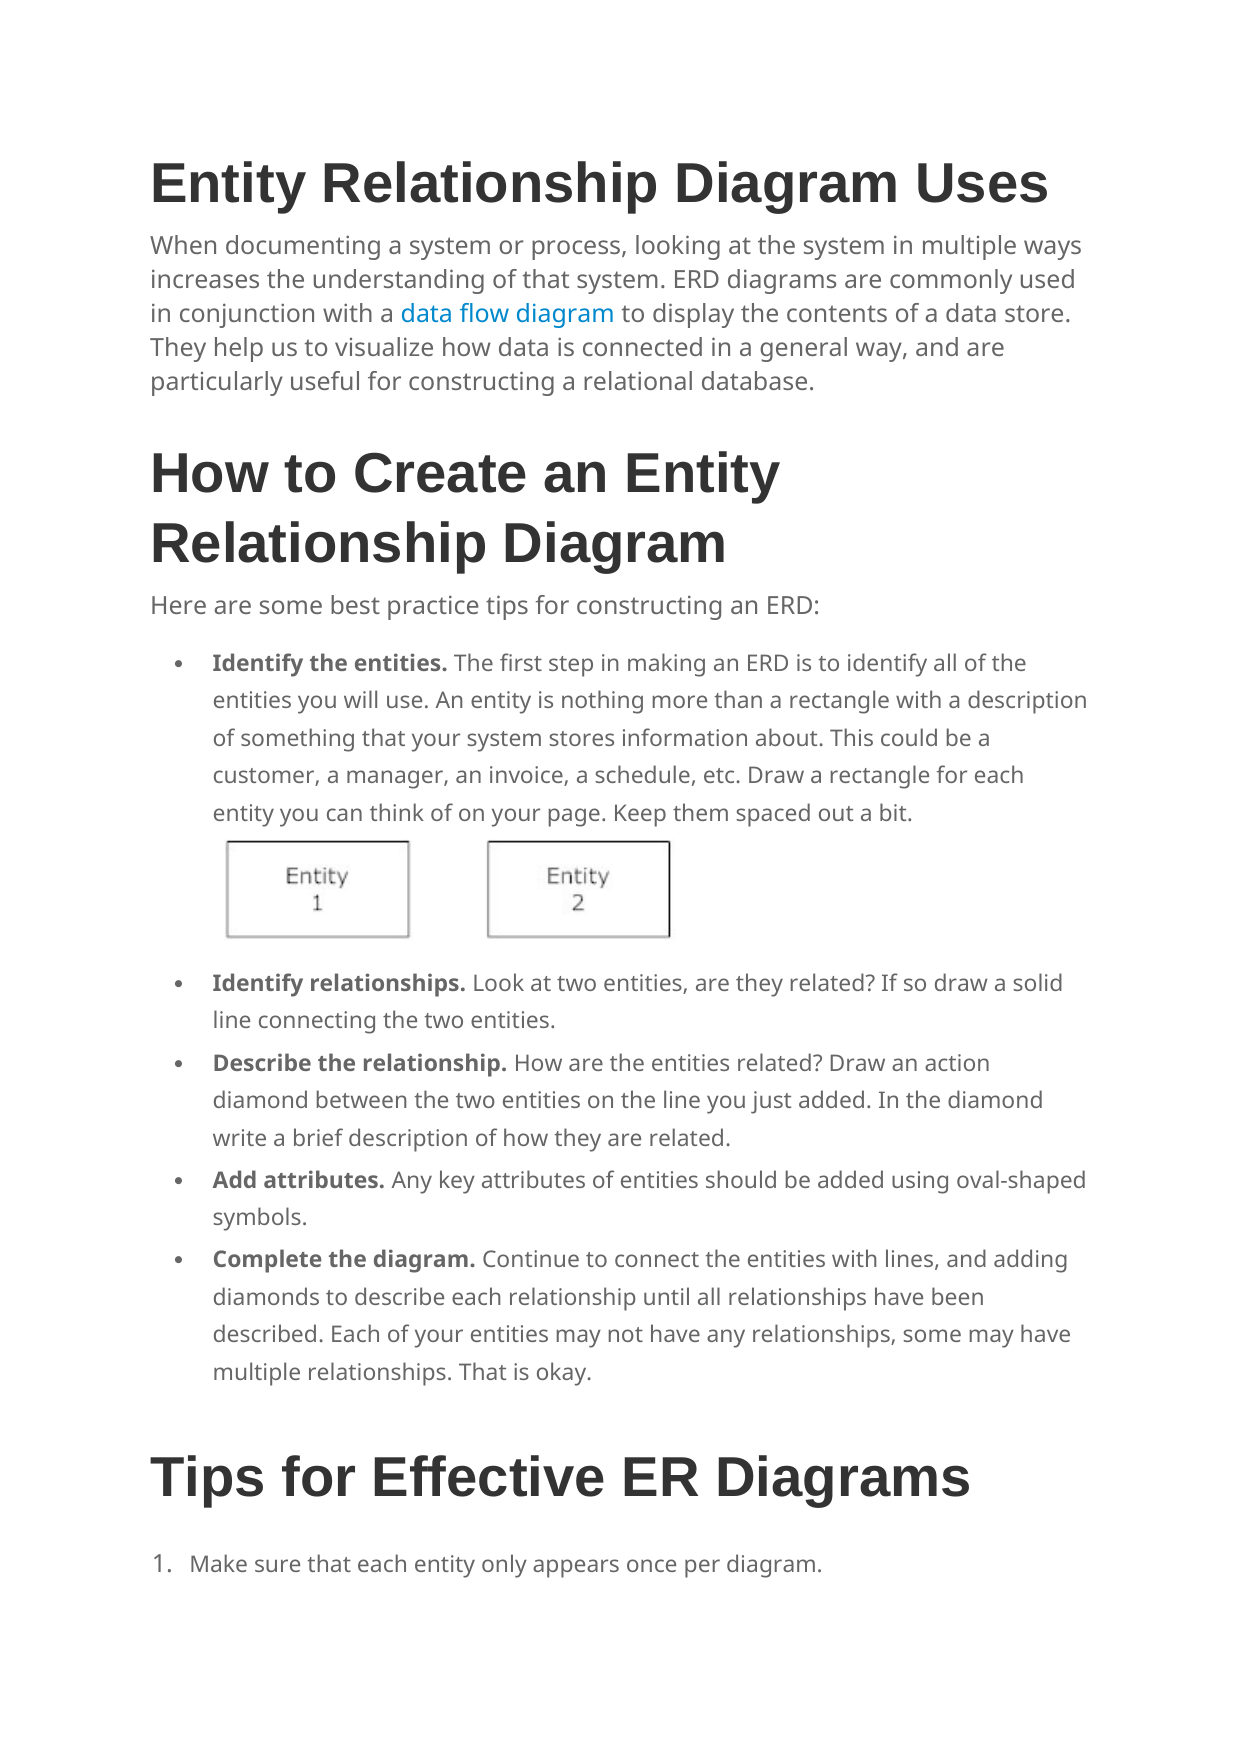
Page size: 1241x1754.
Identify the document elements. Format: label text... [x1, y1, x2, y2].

subtitle Entity Relationship Diagram Uses [150, 150, 1090, 215]
list Identify relationships. Look at two entities, are they related? If so draw a solid line connecting the two entities. [175, 961, 1090, 1036]
text Here are some best practice tips for constructing an ERD: [150, 587, 1090, 622]
subtitle How to Create an Entity Relationship Diagram [150, 440, 1090, 574]
text When documenting a system or process, looking at the system in multiple ways increases the understanding of that system. ERD diagrams are commonly used in conjunction with a data flow diagram to display the contents of a data store. They help us to visualize how data is connected in a general way, and are particularly useful for constructing a relational database. [150, 228, 1090, 398]
list Make sure that each entity only appears once per diagram. [152, 1543, 1090, 1580]
list Complete the diagram. Continue to connect the entities with lines, and adding diamonds to describe each relationship until all relationships have been described. Each of your entities may not have any relationships, some may have multiple relationships. That is okay. [175, 1237, 1090, 1387]
list Identify the entities. The first step in making an ERD is to identify all of the entities you will use. An entity is nothing more than a rectangle with a description of something that your system stores information about. This could be a customer, a manager, an invoice, a schedule, etc. Draw a rectangle for each entity you can think of on your page. Keep them spaced out a bit. [175, 640, 1090, 956]
subtitle Tips for Effective ER Diagrams [150, 1444, 1090, 1508]
list Describe the relationship. How are the entities related? Draw an action diamond between the two entities on the line you just added. In the diamond write a brief description of how they are related. [175, 1040, 1090, 1153]
picture [212, 827, 683, 956]
list Add attributes. Any key attributes of entities should be added using oval-shaped symbols. [175, 1157, 1090, 1232]
